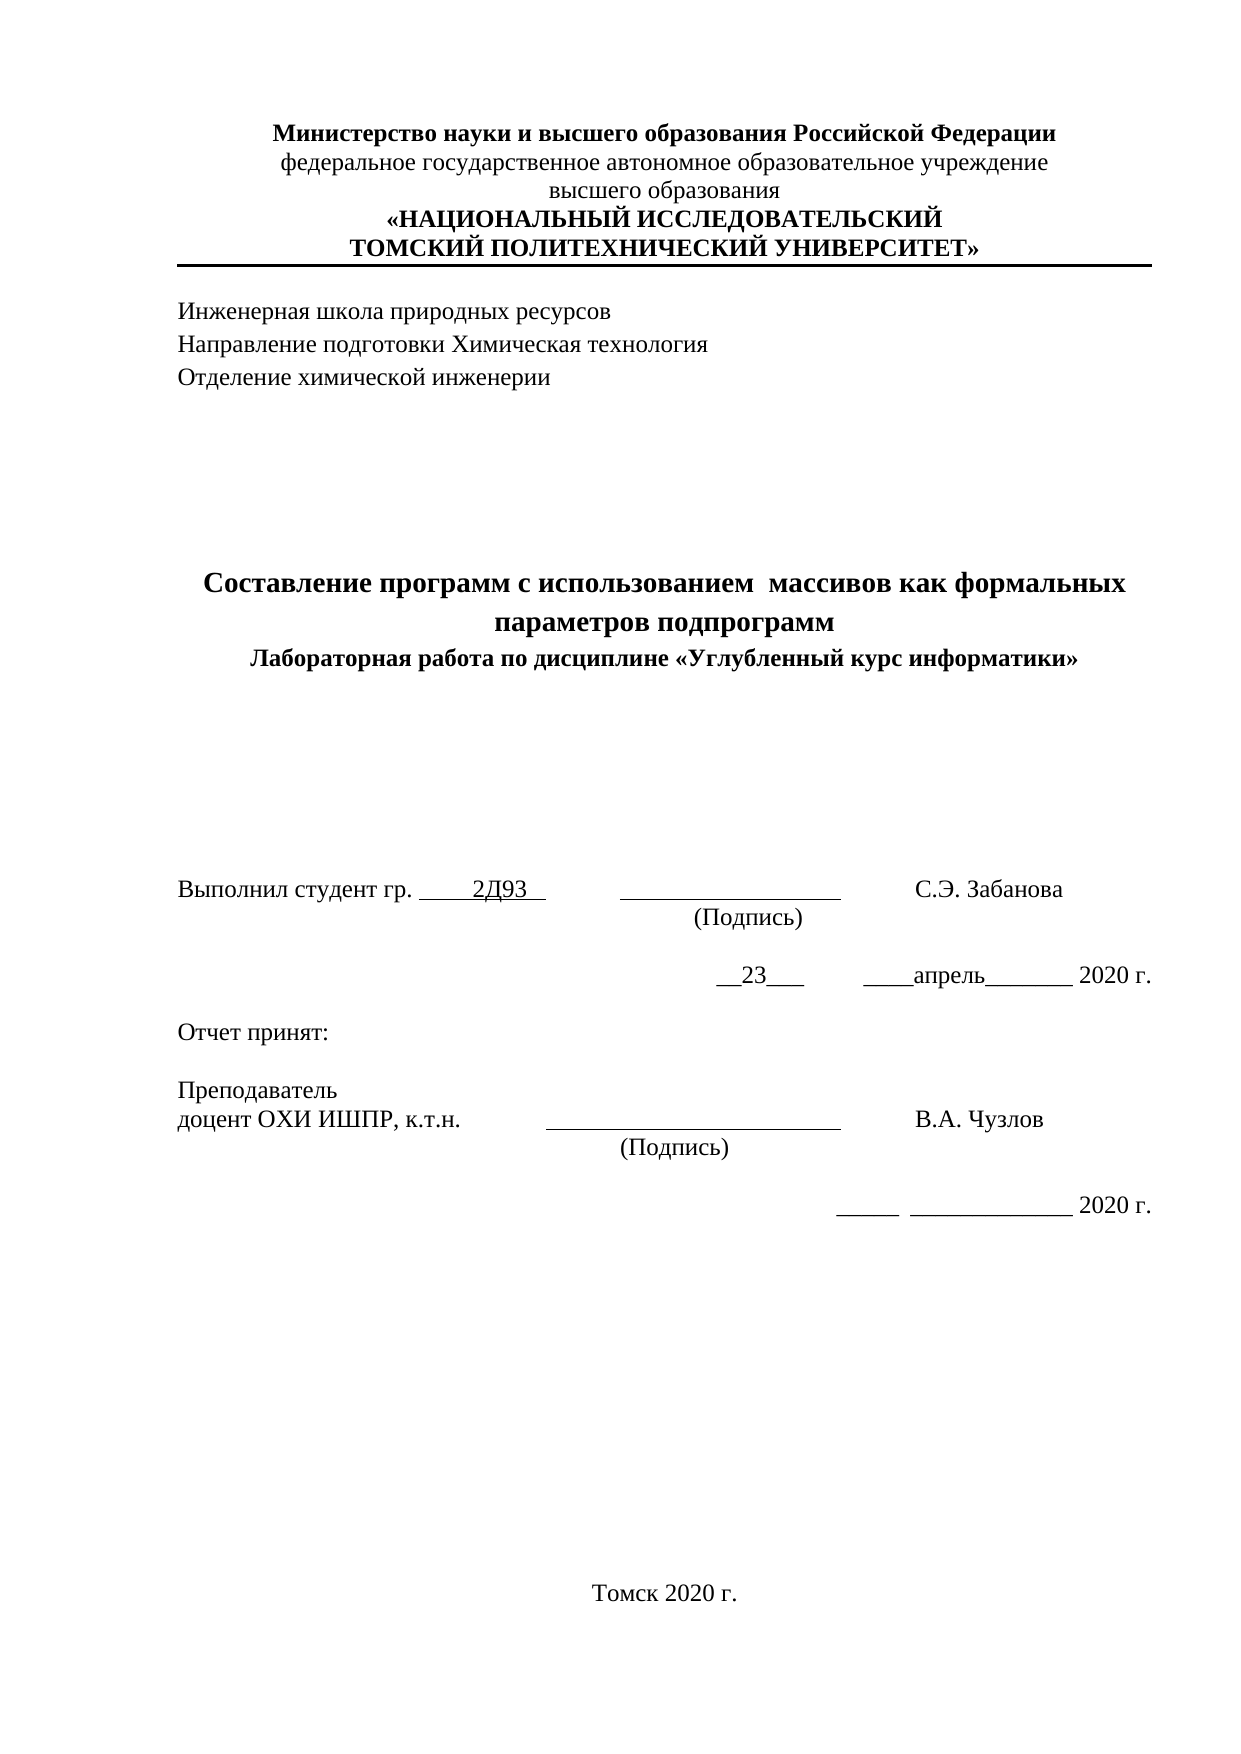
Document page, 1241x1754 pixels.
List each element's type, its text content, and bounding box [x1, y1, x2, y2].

text Инженерная школа природных ресурсов [177, 296, 1152, 324]
text высшего образования [177, 176, 1152, 204]
text Направление подготовки Химическая технология [177, 329, 1152, 358]
text Министерство науки и высшего образования Российской Федерации [177, 118, 1152, 147]
text (Подпись) [428, 902, 1152, 931]
text федеральное государственное автономное образовательное учреждение [177, 147, 1152, 176]
text Лабораторная работа по дисциплине «Углубленный курс информатики» [177, 643, 1152, 671]
text Составление программ с использованием массивов как формальных параметров подпрограмм [177, 566, 1152, 638]
text Томск 2020 г. [177, 1578, 1152, 1606]
text __23___ ____апрель_______ 2020 г. [694, 960, 1152, 989]
text Отделение химической инженерии [177, 362, 1152, 391]
text Преподаватель [177, 1075, 1152, 1104]
text ТОМСКИЙ ПОЛИТЕХНИЧЕСКИЙ УНИВЕРСИТЕТ» [177, 233, 1152, 264]
text «НАЦИОНАЛЬНЫЙ ИССЛЕДОВАТЕЛЬСКИЙ [177, 204, 1152, 233]
text Отчет принят: [177, 1017, 1152, 1046]
text (Подпись) [177, 1132, 1152, 1161]
text Выполнил студент гр. 2Д93 С.Э. Забанова [177, 874, 1152, 902]
text доцент ОХИ ИШПР, к.т.н. В.А. Чузлов [177, 1104, 1152, 1132]
text _____ _____________ 2020 г. [295, 1190, 1152, 1219]
